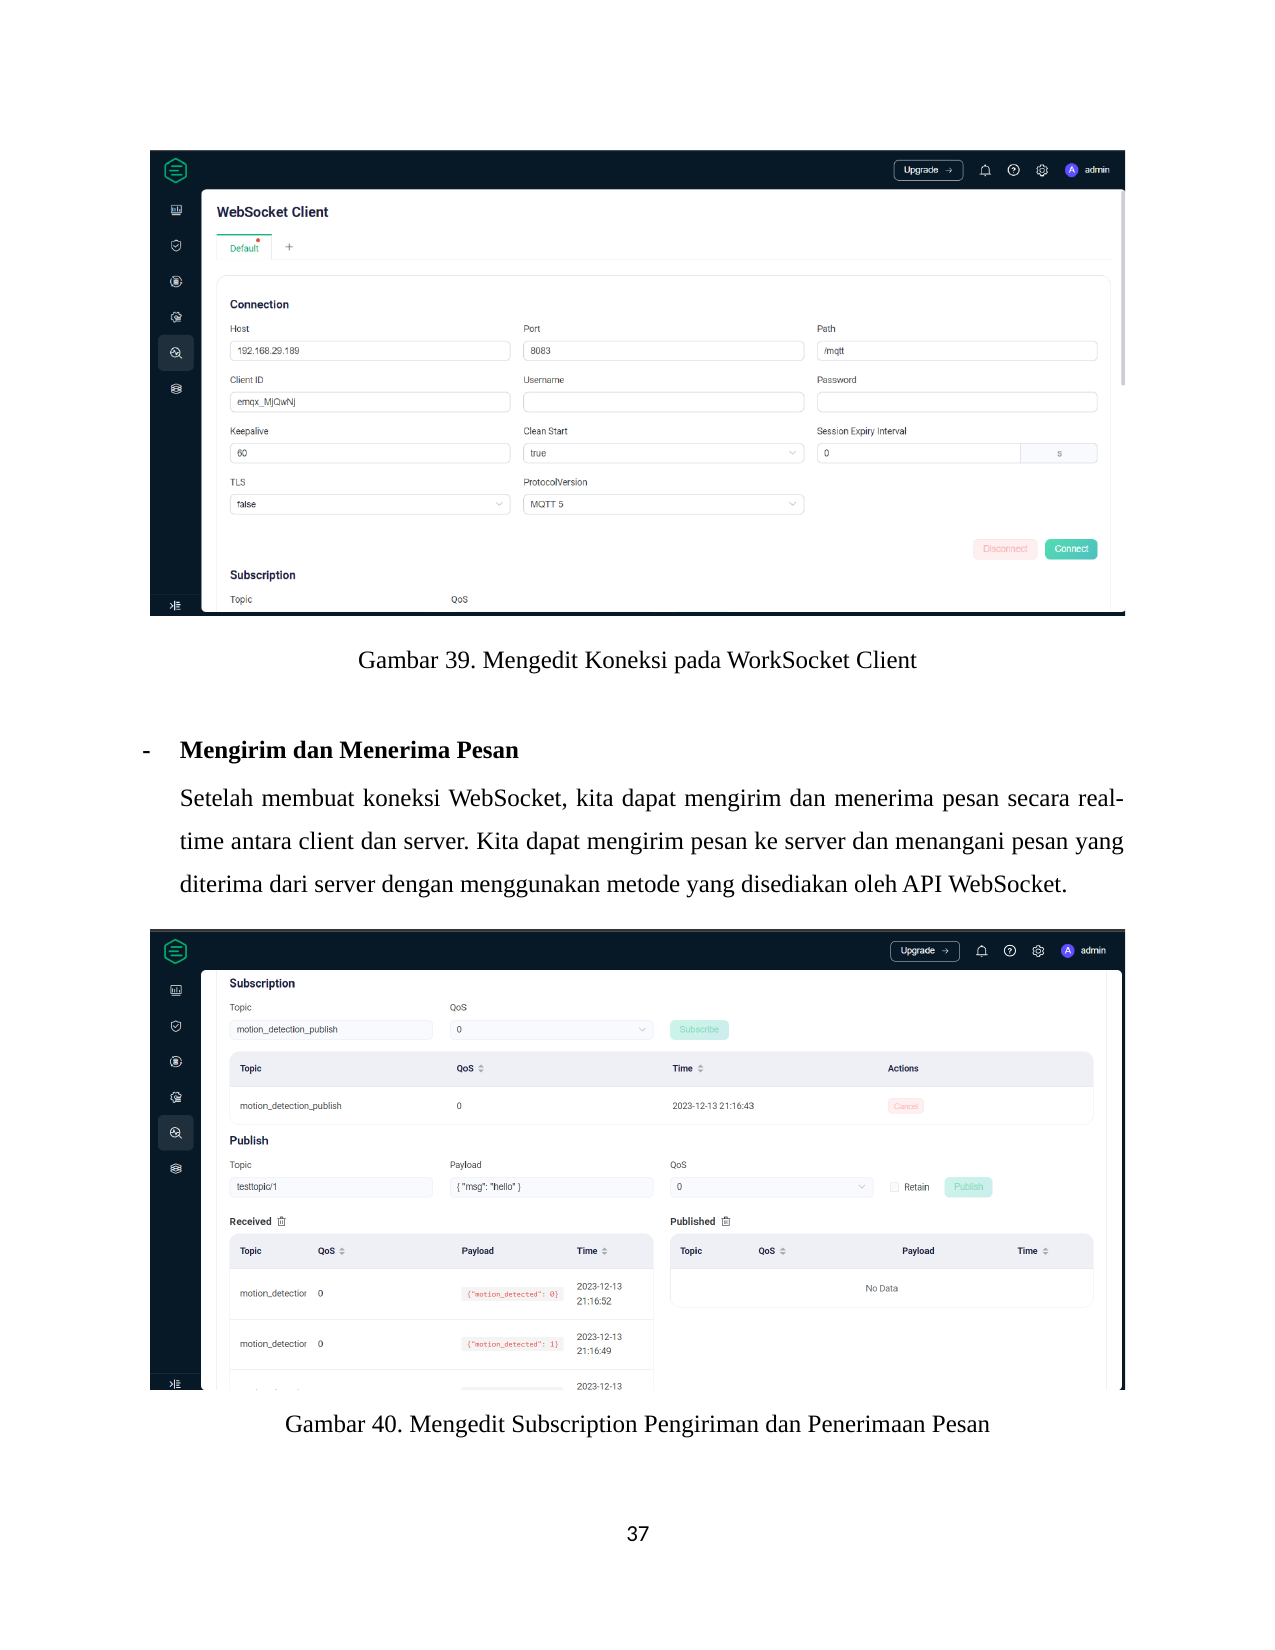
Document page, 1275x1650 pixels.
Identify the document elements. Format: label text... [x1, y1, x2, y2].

text Setelah membuat koneksi WebSocket, kita dapat mengirim dan menerima pesan secara real-time antara client dan server. Kita dapat mengirim pesan ke server dan menangani pesan yang diterima dari server dengan menggunakan metode yang disediakan oleh API WebSocket. [179, 783, 1125, 898]
picture [150, 929, 1125, 1390]
picture [150, 150, 1125, 616]
list Mengirim dan Menerima Pesan [142, 736, 1125, 764]
